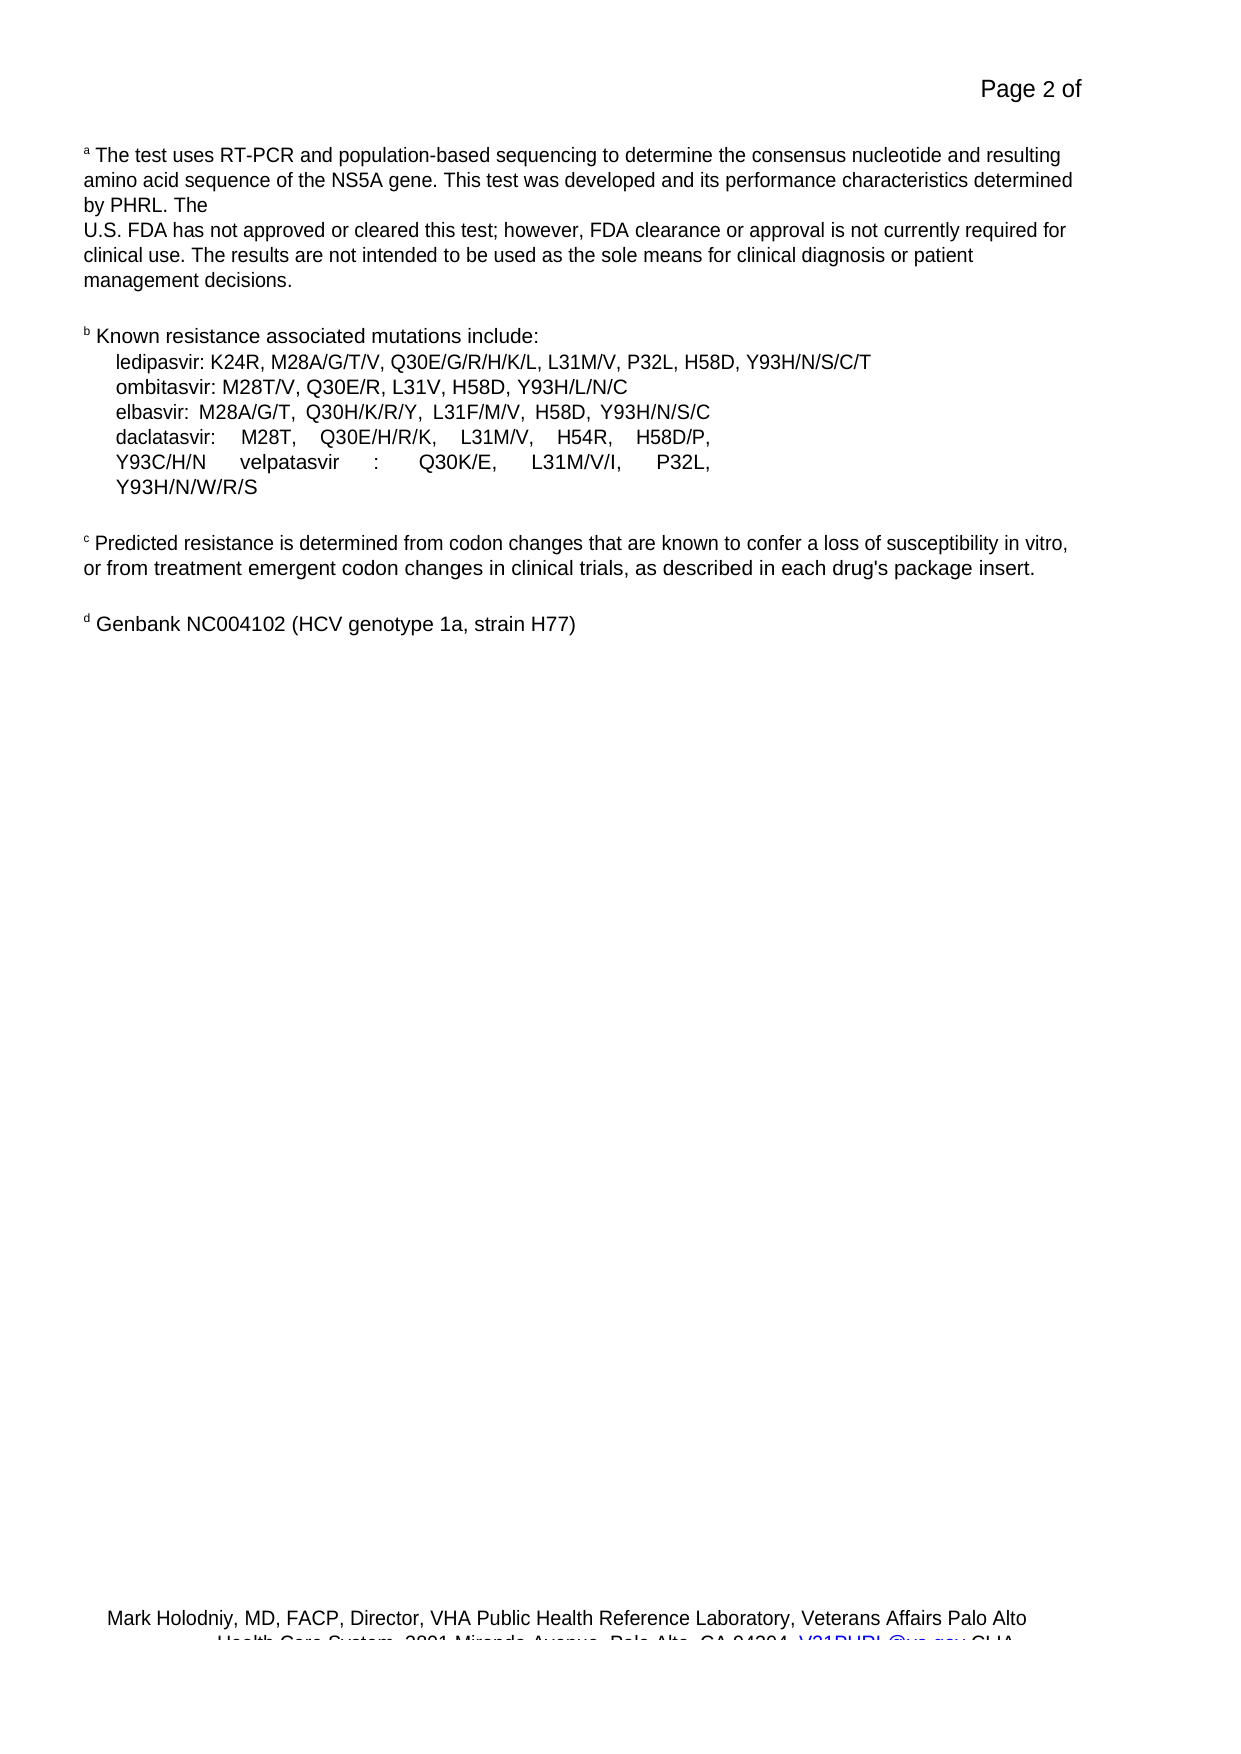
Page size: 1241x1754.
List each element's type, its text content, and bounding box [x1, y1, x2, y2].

text c Predicted resistance is determined from codon changes that are known to confer a loss of susceptibility in vitro, or from treatment emergent codon changes in clinical trials, as described in each drug's package insert. [83, 531, 1091, 580]
text b Known resistance associated mutations include: [83, 324, 1105, 348]
text d Genbank NC004102 (HCV genotype 1a, strain H77) [83, 611, 1105, 635]
text elbasvir: M28A/G/T, Q30H/K/R/Y, L31F/M/V, H58D, Y93H/N/S/C daclatasvir: M28T, Q30E/H/R/K, L31M/V, H54R, H58D/P, Y93C/H/N velpatasvir : Q30K/E, L31M/V/I, P32L, Y93H/N/W/R/S [116, 400, 711, 499]
text ledipasvir: K24R, M28A/G/T/V, Q30E/G/R/H/K/L, L31M/V, P32L, H58D, Y93H/N/S/C/T ombitasvir: M28T/V, Q30E/R, L31V, H58D, Y93H/L/N/C [116, 349, 872, 398]
text a The test uses RT-PCR and population-based sequencing to determine the consensus nucleotide and resulting amino acid sequence of the NS5A gene. This test was developed and its performance characteristics determined by PHRL. The [83, 143, 1091, 217]
text U.S. FDA has not approved or cleared this test; however, FDA clearance or approval is not currently required for clinical use. The results are not intended to be used as the sole means for clinical diagnosis or patient management decisions. [83, 218, 1091, 292]
